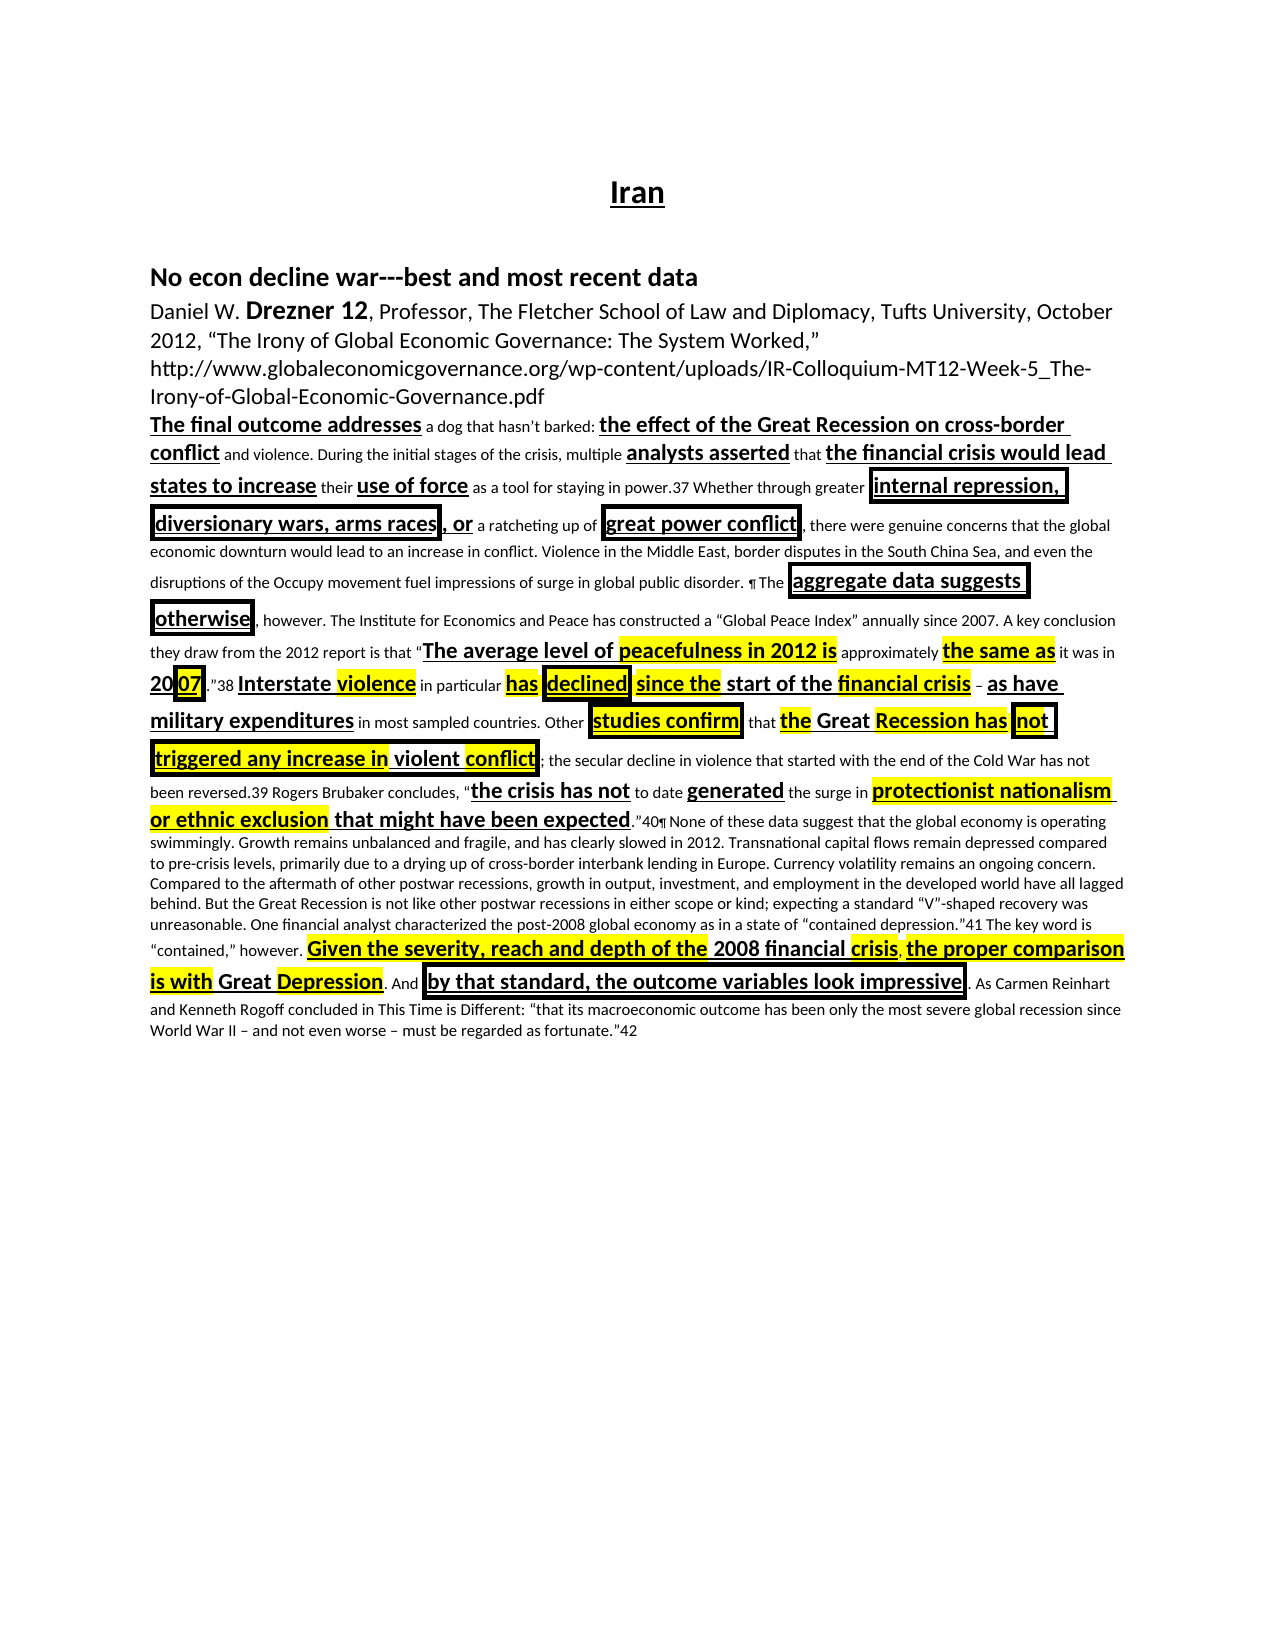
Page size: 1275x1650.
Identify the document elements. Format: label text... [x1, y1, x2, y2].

subtitle Iran [150, 171, 1125, 212]
text Daniel W. Drezner 12, Professor, The Fletcher School of Law and Diplomacy, Tufts University, October 2012, “The Irony of Global Economic Governance: The System Worked,” http://www.globaleconomicgovernance.org/wp-content/uploads/IR-Colloquium-MT12-Week-5_The-Irony-of-Global-Economic-Governance.pdf [150, 293, 1125, 411]
subtitle No econ decline war---best and most recent data [150, 260, 1125, 293]
text The final outcome addresses a dog that hasn’t barked: the effect of the Great Recession on cross-border conflict and violence. During the initial stages of the crisis, multiple analysts asserted that the financial crisis would lead states to increase their use of force as a tool for staying in power.37 Whether through greater internal repression, diversionary wars, arms races, or a ratcheting up of great power conflict, there were genuine concerns that the global economic downturn would lead to an increase in conflict. Violence in the Middle East, border disputes in the South China Sea, and even the disruptions of the Occupy movement fuel impressions of surge in global public disorder. ¶ The aggregate data suggests otherwise, however. The Institute for Economics and Peace has constructed a “Global Peace Index” annually since 2007. A key conclusion they draw from the 2012 report is that “The average level of peacefulness in 2012 is approximately the same as it was in 2007.”38 Interstate violence in particular has declined since the start of the financial crisis – as have military expenditures in most sampled countries. Other studies confirm that the Great Recession has not triggered any increase in violent conflict; the secular decline in violence that started with the end of the Cold War has not been reversed.39 Rogers Brubaker concludes, “the crisis has not to date generated the surge in protectionist nationalism or ethnic exclusion that might have been expected.”40¶ None of these data suggest that the global economy is operating swimmingly. Growth remains unbalanced and fragile, and has clearly slowed in 2012. Transnational capital flows remain depressed compared to pre-crisis levels, primarily due to a drying up of cross-border interbank lending in Europe. Currency volatility remains an ongoing concern. Compared to the aftermath of other postwar recessions, growth in output, investment, and employment in the developed world have all lagged behind. But the Great Recession is not like other postwar recessions in either scope or kind; expecting a standard “V”-shaped recovery was unreasonable. One financial analyst characterized the post-2008 global economy as in a state of “contained depression.”41 The key word is “contained,” however. Given the severity, reach and depth of the 2008 financial crisis, the proper comparison is with Great Depression. And by that standard, the outcome variables look impressive. As Carmen Reinhart and Kenneth Rogoff concluded in This Time is Different: “that its macroeconomic outcome has been only the most severe global recession since World War II – and not even worse – must be regarded as fortunate.”42 [150, 411, 1125, 1040]
